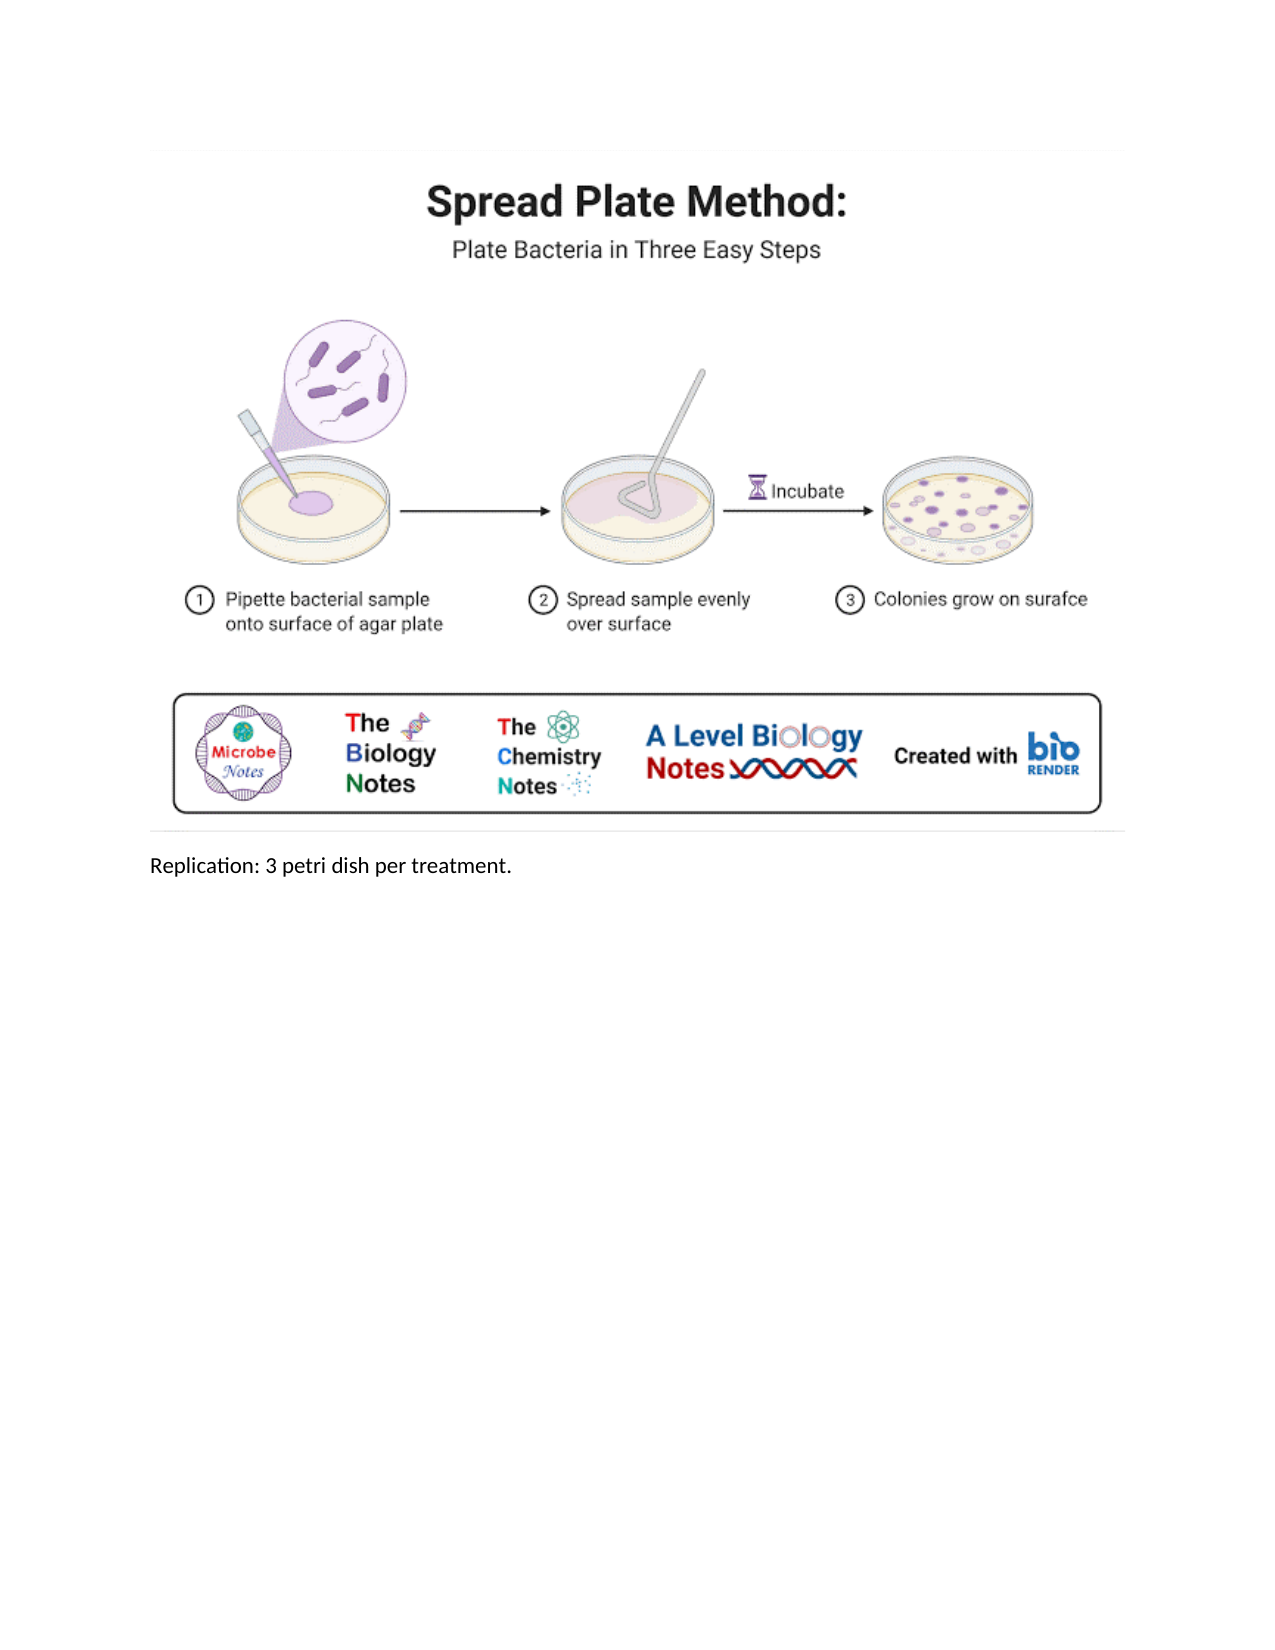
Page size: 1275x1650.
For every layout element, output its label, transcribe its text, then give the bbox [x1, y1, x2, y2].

text Replication: 3 petri dish per treatment. [150, 851, 1125, 879]
picture [150, 150, 1125, 832]
